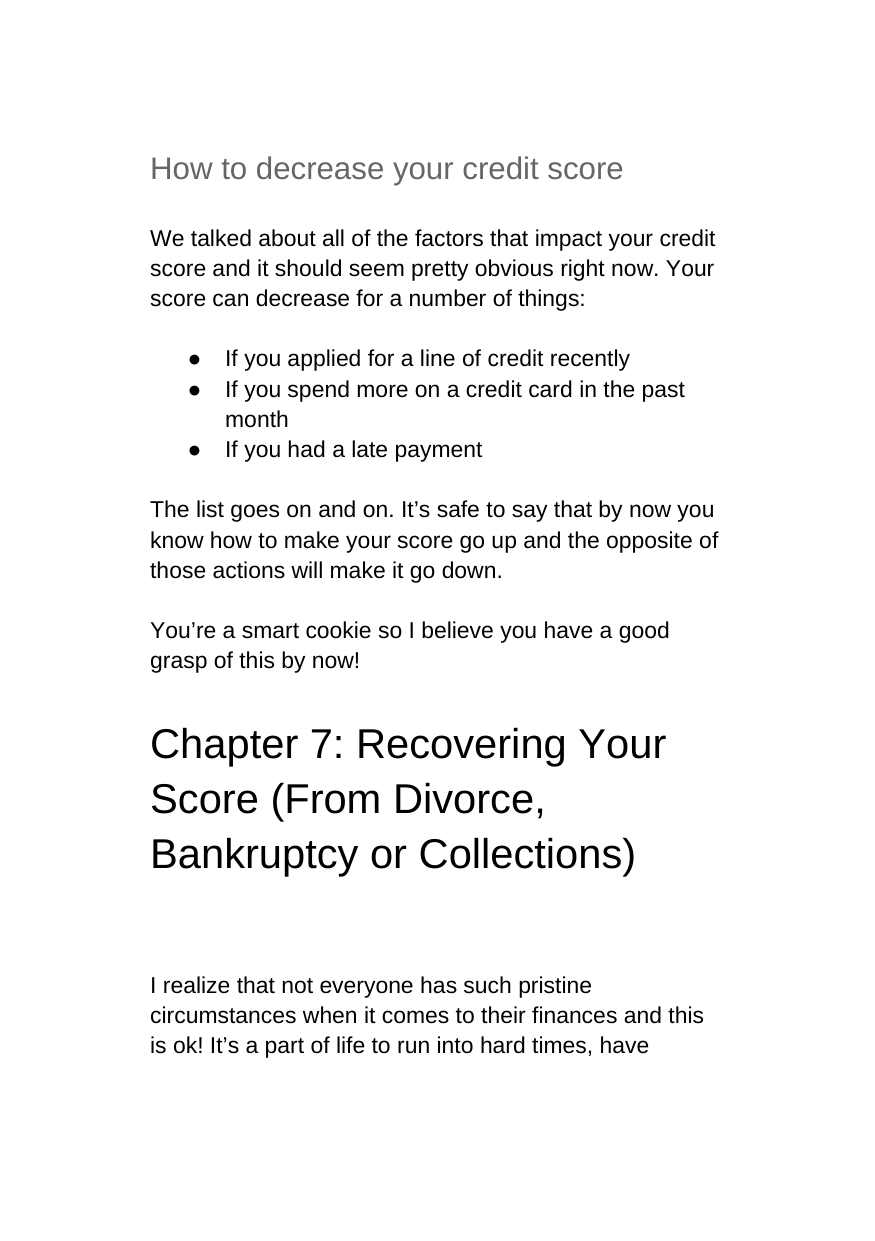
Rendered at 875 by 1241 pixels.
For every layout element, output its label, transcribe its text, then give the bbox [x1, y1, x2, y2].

subtitle Chapter 7: Recovering Your Score (From Divorce, Bankruptcy or Collections) [150, 719, 724, 877]
list If you applied for a line of credit recently [187, 345, 724, 372]
subtitle How to decrease your credit score [150, 150, 724, 186]
list If you spend more on a credit card in the past month [187, 376, 724, 432]
text The list goes on and on. It’s safe to say that by now you know how to make your score go up and the opposite of those actions will make it go down. [150, 496, 724, 583]
text You’re a smart cookie so I believe you have a good grasp of this by now! [150, 587, 724, 674]
text We talked about all of the factors that impact your credit score and it should seem pretty obvious right now. Your score can decrease for a number of things: [150, 224, 724, 311]
list If you had a late payment [187, 436, 724, 462]
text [150, 972, 724, 1058]
